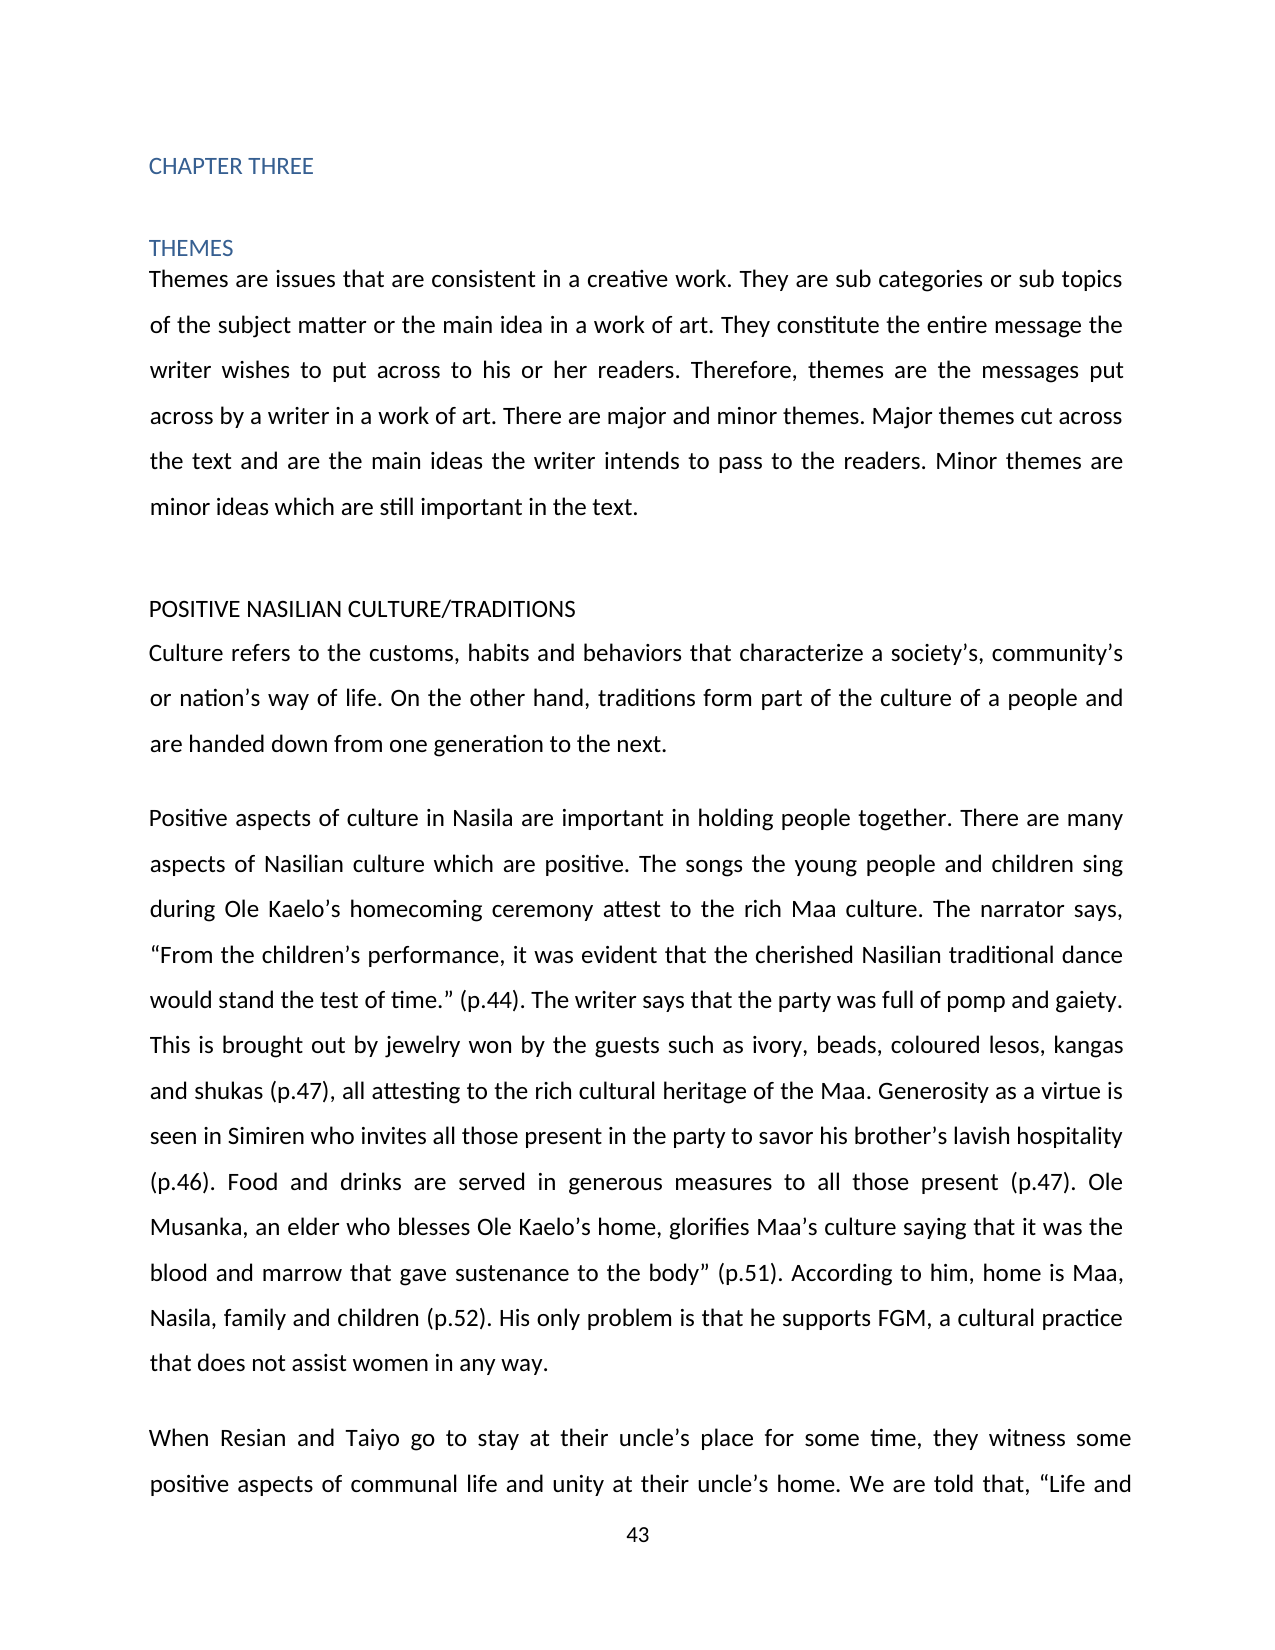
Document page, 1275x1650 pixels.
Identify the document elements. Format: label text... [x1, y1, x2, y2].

text POSITIVE NASILIAN CULTURE/TRADITIONS [148, 593, 1133, 623]
text Positive aspects of culture in Nasila are important in holding people together. There are many aspects of Nasilian culture which are positive. The songs the young people and children sing during Ole Kaelo’s homecoming ceremony attest to the rich Maa culture. The narrator says, “From the children’s performance, it was evident that the cherished Nasilian traditional dance would stand the test of time.” (p.44). The writer says that the party was full of pomp and gaiety. This is brought out by jewelry won by the guests such as ivory, beads, coloured lesos, kangas and shukas (p.47), all attesting to the rich cultural heritage of the Maa. Generosity as a virtue is seen in Simiren who invites all those present in the party to savor his brother’s lavish hospitality (p.46). Food and drinks are served in generous measures to all those present (p.47). Ole Musanka, an elder who blesses Ole Kaelo’s home, glorifies Maa’s culture saying that it was the blood and marrow that gave sustenance to the body” (p.51). According to him, home is Maa, Nasila, family and children (p.52). His only problem is that he supports FGM, a cultural practice that does not assist women in any way. [148, 802, 1125, 1378]
text Themes are issues that are consistent in a creative work. They are sub categories or sub topics of the subject matter or the main idea in a work of art. They constitute the entire message the writer wishes to put across to his or her readers. Therefore, themes are the messages put across by a writer in a work of art. There are major and minor themes. Major themes cut across the text and are the main ideas the writer intends to pass to the readers. Minor themes are minor ideas which are still important in the text. [148, 264, 1125, 521]
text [148, 1422, 1133, 1498]
subtitle CHAPTER THREE [148, 150, 1136, 181]
subtitle THEMES [148, 232, 1136, 263]
text Culture refers to the customs, habits and behaviors that characterize a society’s, community’s or nation’s way of life. On the other hand, traditions form part of the culture of a people and are handed down from one generation to the next. [148, 637, 1125, 758]
